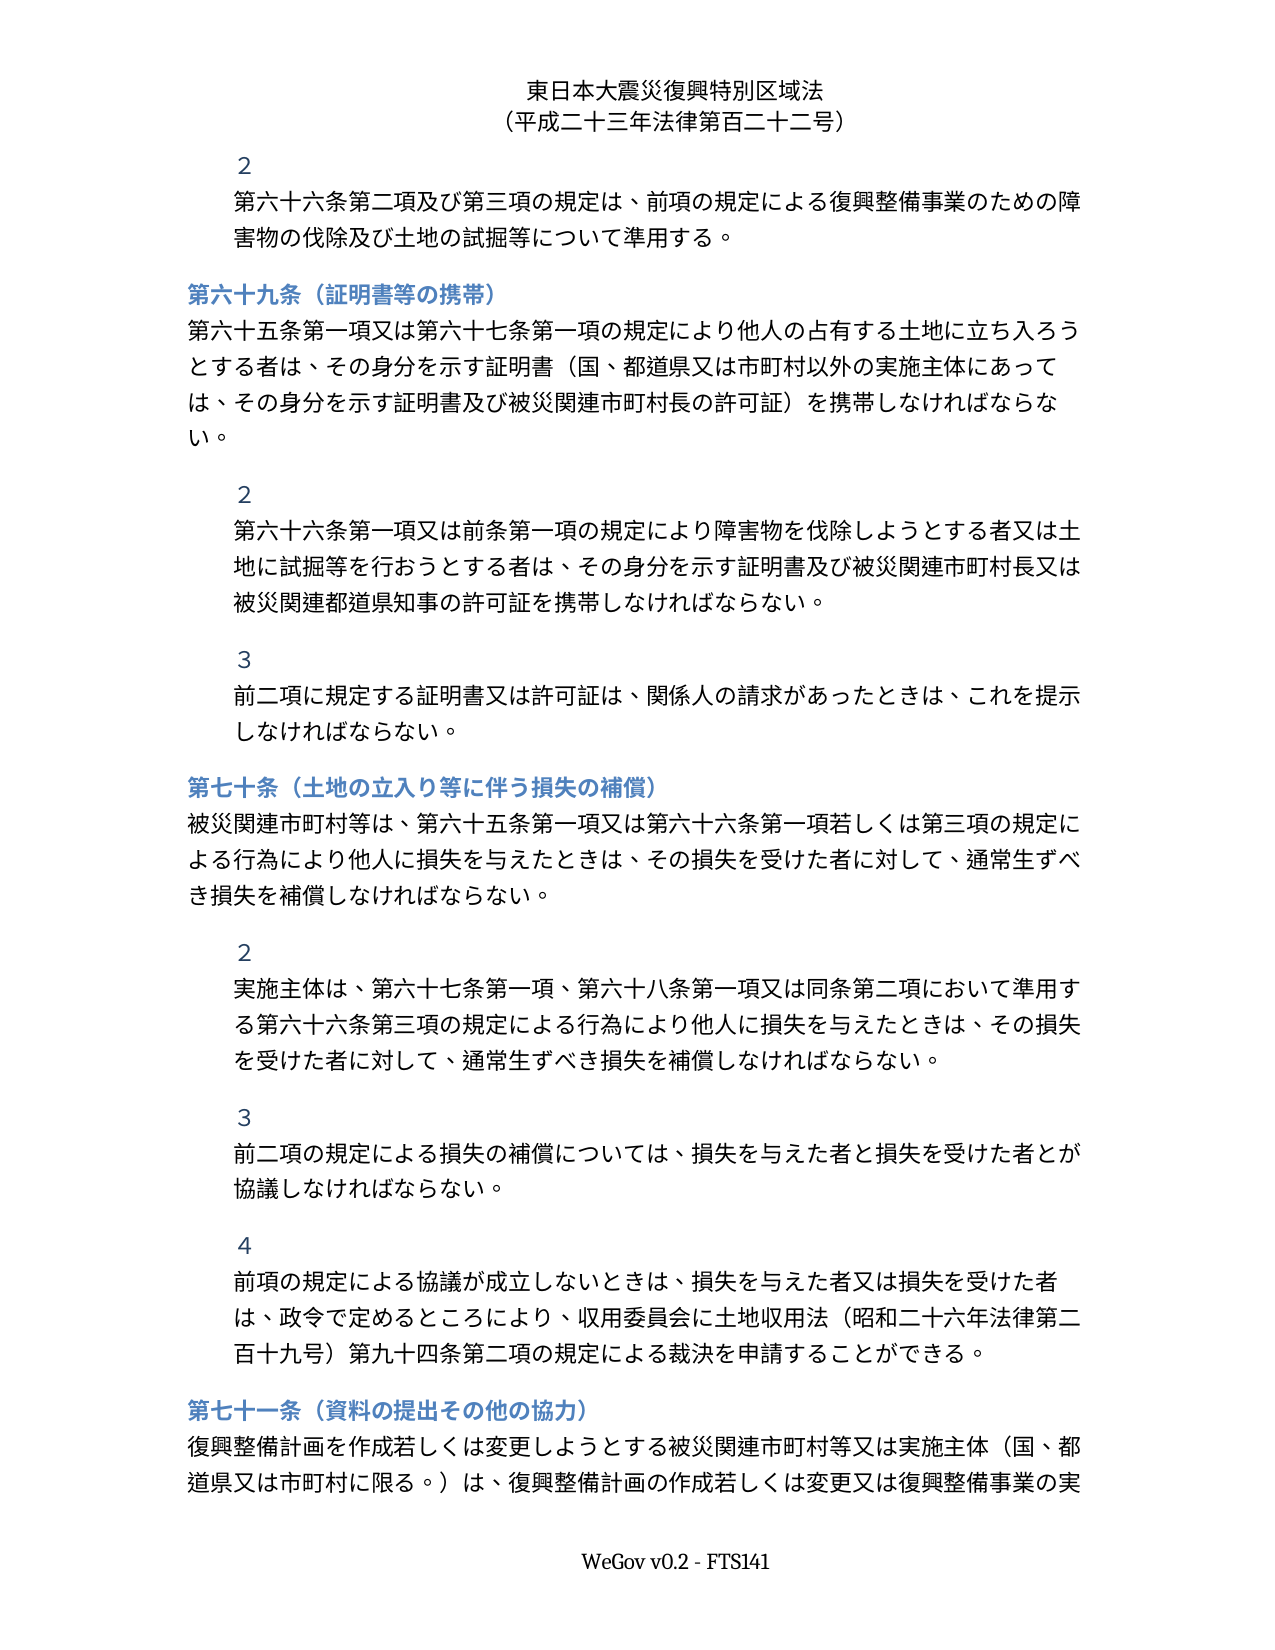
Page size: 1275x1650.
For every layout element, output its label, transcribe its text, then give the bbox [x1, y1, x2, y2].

text 第六十六条第一項又は前条第一項の規定により障害物を伐除しようとする者又は土地に試掘等を行おうとする者は、その身分を示す証明書及び被災関連市町村長又は被災関連都道県知事の許可証を携帯しなければならない。 [233, 515, 1087, 618]
text 前項の規定による協議が成立しないときは、損失を与えた者又は損失を受けた者は、政令で定めるところにより、収用委員会に土地収用法（昭和二十六年法律第二百十九号）第九十四条第二項の規定による裁決を申請することができる。 [233, 1266, 1087, 1369]
subtitle ３ [233, 644, 1087, 675]
text 被災関連市町村等は、第六十五条第一項又は第六十六条第一項若しくは第三項の規定による行為により他人に損失を与えたときは、その損失を受けた者に対して、通常生ずべき損失を補償しなければならない。 [187, 808, 1087, 911]
subtitle ２ [233, 937, 1087, 968]
subtitle 第七十条（土地の立入り等に伴う損失の補償） [187, 772, 1087, 804]
text 前二項に規定する証明書又は許可証は、関係人の請求があったときは、これを提示しなければならない。 [233, 680, 1087, 747]
subtitle ４ [233, 1230, 1087, 1261]
text 第六十六条第二項及び第三項の規定は、前項の規定による復興整備事業のための障害物の伐除及び土地の試掘等について準用する。 [233, 186, 1087, 253]
text 前二項の規定による損失の補償については、損失を与えた者と損失を受けた者とが協議しなければならない。 [233, 1137, 1087, 1205]
subtitle ３ [233, 1102, 1087, 1133]
subtitle 第七十一条（資料の提出その他の協力） [187, 1395, 1087, 1426]
subtitle 第六十九条（証明書等の携帯） [187, 279, 1087, 310]
text 実施主体は、第六十七条第一項、第六十八条第一項又は同条第二項において準用する第六十六条第三項の規定による行為により他人に損失を与えたときは、その損失を受けた者に対して、通常生ずべき損失を補償しなければならない。 [233, 973, 1087, 1076]
subtitle ２ [233, 150, 1087, 181]
text 第六十五条第一項又は第六十七条第一項の規定により他人の占有する土地に立ち入ろうとする者は、その身分を示す証明書（国、都道県又は市町村以外の実施主体にあっては、その身分を示す証明書及び被災関連市町村長の許可証）を携帯しなければならない。 [187, 314, 1087, 454]
subtitle ２ [233, 479, 1087, 510]
